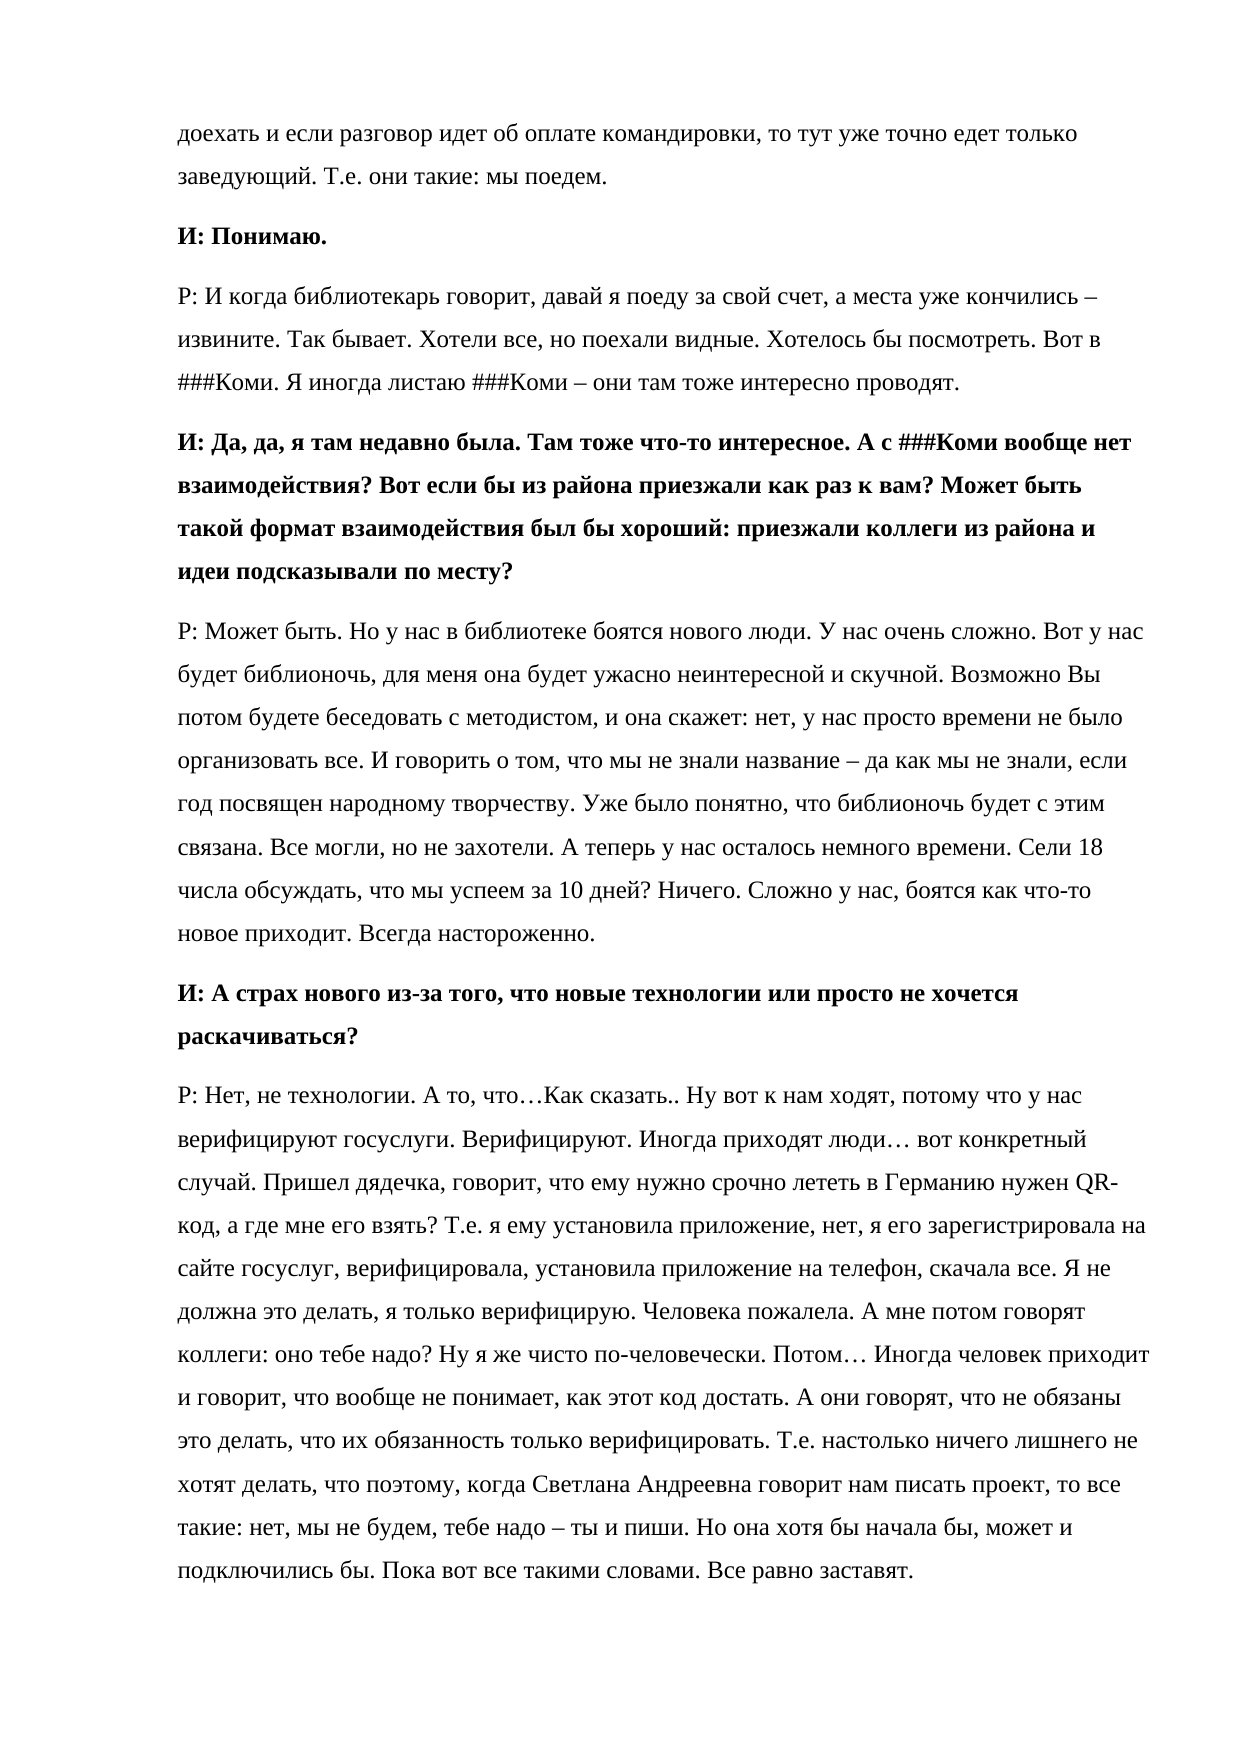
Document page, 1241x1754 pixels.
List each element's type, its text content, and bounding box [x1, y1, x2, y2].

text Р: И когда библиотекарь говорит, давай я поеду за свой счет, а места уже кончились – извините. Так бывает. Хотели все, но поехали видные. Хотелось бы посмотреть. Вот в ###Коми. Я иногда листаю ###Коми – они там тоже интересно проводят. [177, 281, 1152, 396]
text И: Понимаю. [177, 221, 1152, 250]
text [177, 118, 1152, 190]
text Р: Нет, не технологии. А то, что…Как сказать.. Ну вот к нам ходят, потому что у нас верифицируют госуслуги. Верифицируют. Иногда приходят люди… вот конкретный случай. Пришел дядечка, говорит, что ему нужно срочно лететь в Германию нужен QR-код, а где мне его взять? Т.е. я ему установила приложение, нет, я его зарегистрировала на сайте госуслуг, верифицировала, установила приложение на телефон, скачала все. Я не должна это делать, я только верифицирую. Человека пожалела. А мне потом говорят коллеги: оно тебе надо? Ну я же чисто по-человечески. Потом… Иногда человек приходит и говорит, что вообще не понимает, как этот код достать. А они говорят, что не обязаны это делать, что их обязанность только верифицировать. Т.е. настолько ничего лишнего не хотят делать, что поэтому, когда Светлана Андреевна говорит нам писать проект, то все такие: нет, мы не будем, тебе надо – ты и пиши. Но она хотя бы начала бы, может и подключились бы. Пока вот все такими словами. Все равно заставят. [177, 1081, 1152, 1584]
text И: Да, да, я там недавно была. Там тоже что-то интересное. А с ###Коми вообще нет взаимодействия? Вот если бы из района приезжали как раз к вам? Может быть такой формат взаимодействия был бы хороший: приезжали коллеги из района и идеи подсказывали по месту? [177, 427, 1152, 585]
text Р: Может быть. Но у нас в библиотеке боятся нового люди. У нас очень сложно. Вот у нас будет библионочь, для меня она будет ужасно неинтересной и скучной. Возможно Вы потом будете беседовать с методистом, и она скажет: нет, у нас просто времени не было организовать все. И говорить о том, что мы не знали название – да как мы не знали, если год посвящен народному творчеству. Уже было понятно, что библионочь будет с этим связана. Все могли, но не захотели. А теперь у нас осталось немного времени. Сели 18 числа обсуждать, что мы успеем за 10 дней? Ничего. Сложно у нас, боятся как что-то новое приходит. Всегда настороженно. [177, 616, 1152, 947]
text И: А страх нового из-за того, что новые технологии или просто не хочется раскачиваться? [177, 978, 1152, 1049]
